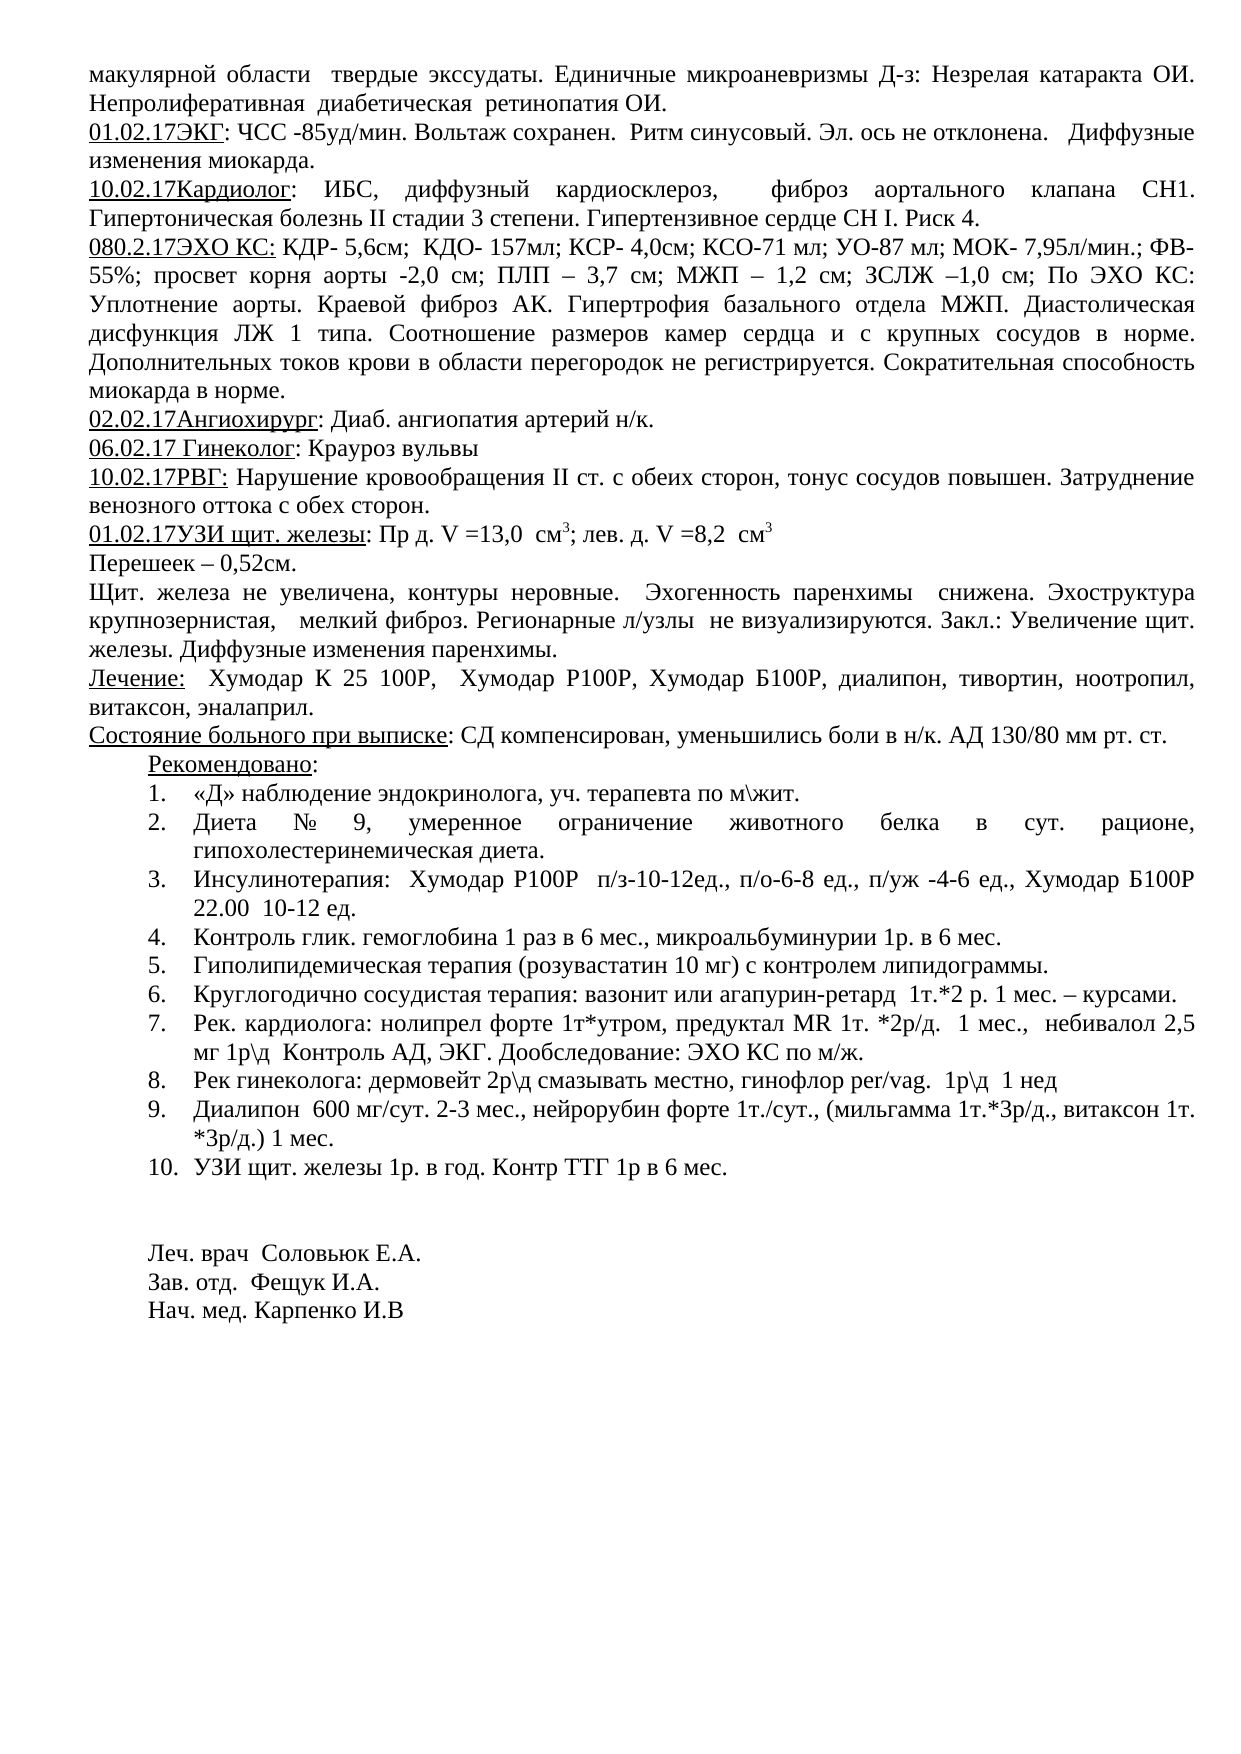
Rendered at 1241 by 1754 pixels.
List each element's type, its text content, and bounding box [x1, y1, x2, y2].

text Перешеек – 0,52см. [89, 548, 1196, 577]
text Щит. железа не увеличена, контуры неровные. Эхогенность паренхимы снижена. Эхоструктура крупнозернистая, мелкий фиброз. Регионарные л/узлы не визуализируются. Закл.: Увеличение щит. железы. Диффузные изменения паренхимы. [89, 577, 1196, 663]
text 01.02.17ЭКГ: ЧСС -85уд/мин. Вольтаж сохранен. Ритм синусовый. Эл. ось не отклонена. Диффузные изменения миокарда. [89, 117, 1196, 174]
text 10.02.17Кардиолог: ИБС, диффузный кардиосклероз, фиброз аортального клапана СН1. Гипертоническая болезнь II стадии 3 степени. Гипертензивное сердце СН I. Риск 4. [89, 174, 1196, 232]
text 01.02.17УЗИ щит. железы: Пр д. V =13,0 см3; лев. д. V =8,2 см3 [89, 519, 1196, 548]
list Рек. кардиолога: нолипрел форте 1т*утром, предуктал МR 1т. *2р/д. 1 мес., небивалол 2,5 мг 1р\д Контроль АД, ЭКГ. Дообследование: ЭХО КС по м/ж. [148, 1008, 1196, 1065]
list Инсулинотерапия: Хумодар Р100Р п/з-10-12ед., п/о-6-8 ед., п/уж -4-6 ед., Хумодар Б100Р 22.00 10-12 ед. [148, 864, 1196, 922]
list Рек гинеколога: дермовейт 2р\д смазывать местно, гинофлор per/vag. 1р\д 1 нед [148, 1065, 1196, 1094]
list «Д» наблюдение эндокринолога, уч. терапевта по м\жит. [148, 778, 1196, 807]
text 10.02.17РВГ: Нарушение кровообращения II ст. с обеих сторон, тонус сосудов повышен. Затруднение венозного оттока с обех сторон. [89, 462, 1196, 519]
list Диалипон 600 мг/сут. 2-3 мес., нейрорубин форте 1т./сут., (мильгамма 1т.*3р/д., витаксон 1т. *3р/д.) 1 мес. [148, 1094, 1196, 1152]
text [89, 59, 1196, 117]
text 02.02.17Ангиохирург: Диаб. ангиопатия артерий н/к. [89, 404, 1196, 433]
list Контроль глик. гемоглобина 1 раз в 6 мес., микроальбуминурии 1р. в 6 мес. [148, 922, 1196, 950]
list Круглогодично сосудистая терапия: вазонит или агапурин-ретард 1т.*2 р. 1 мес. – курсами. [148, 979, 1196, 1008]
text 06.02.17 Гинеколог: Крауроз вульвы [89, 433, 1196, 462]
list Диета № 9, умеренное ограничение животного белка в сут. рационе, гипохолестеринемическая диета. [148, 807, 1196, 864]
text Состояние больного при выписке: СД компенсирован, уменьшились боли в н/к. АД 130/80 мм рт. ст. [89, 720, 1196, 749]
list Гиполипидемическая терапия (розувастатин 10 мг) с контролем липидограммы. [148, 950, 1196, 979]
text Зав. отд. Фещук И.А. [148, 1267, 1196, 1295]
text Рекомендовано: [148, 749, 1196, 778]
list УЗИ щит. железы 1р. в год. Контр ТТГ 1р в 6 мес. [148, 1152, 1196, 1180]
subtitle Леч. врач Соловьюк Е.А. [148, 1238, 1196, 1267]
text 080.2.17ЭХО КС: КДР- 5,6см; КДО- 157мл; КСР- 4,0см; КСО-71 мл; УО-87 мл; МОК- 7,95л/мин.; ФВ- 55%; просвет корня аорты -2,0 см; ПЛП – 3,7 см; МЖП – 1,2 см; ЗСЛЖ –1,0 см; По ЭХО КС: Уплотнение аорты. Краевой фиброз АК. Гипертрофия базального отдела МЖП. Диастолическая дисфункция ЛЖ 1 типа. Соотношение размеров камер сердца и с крупных сосудов в норме. Дополнительных токов крови в области перегородок не регистрируется. Сократительная способность миокарда в норме. [89, 232, 1196, 404]
text Лечение: Хумодар К 25 100Р, Хумодар Р100Р, Хумодар Б100Р, диалипон, тивортин, ноотропил, витаксон, эналаприл. [89, 663, 1196, 720]
text Нач. мед. Карпенко И.В [148, 1295, 1196, 1324]
